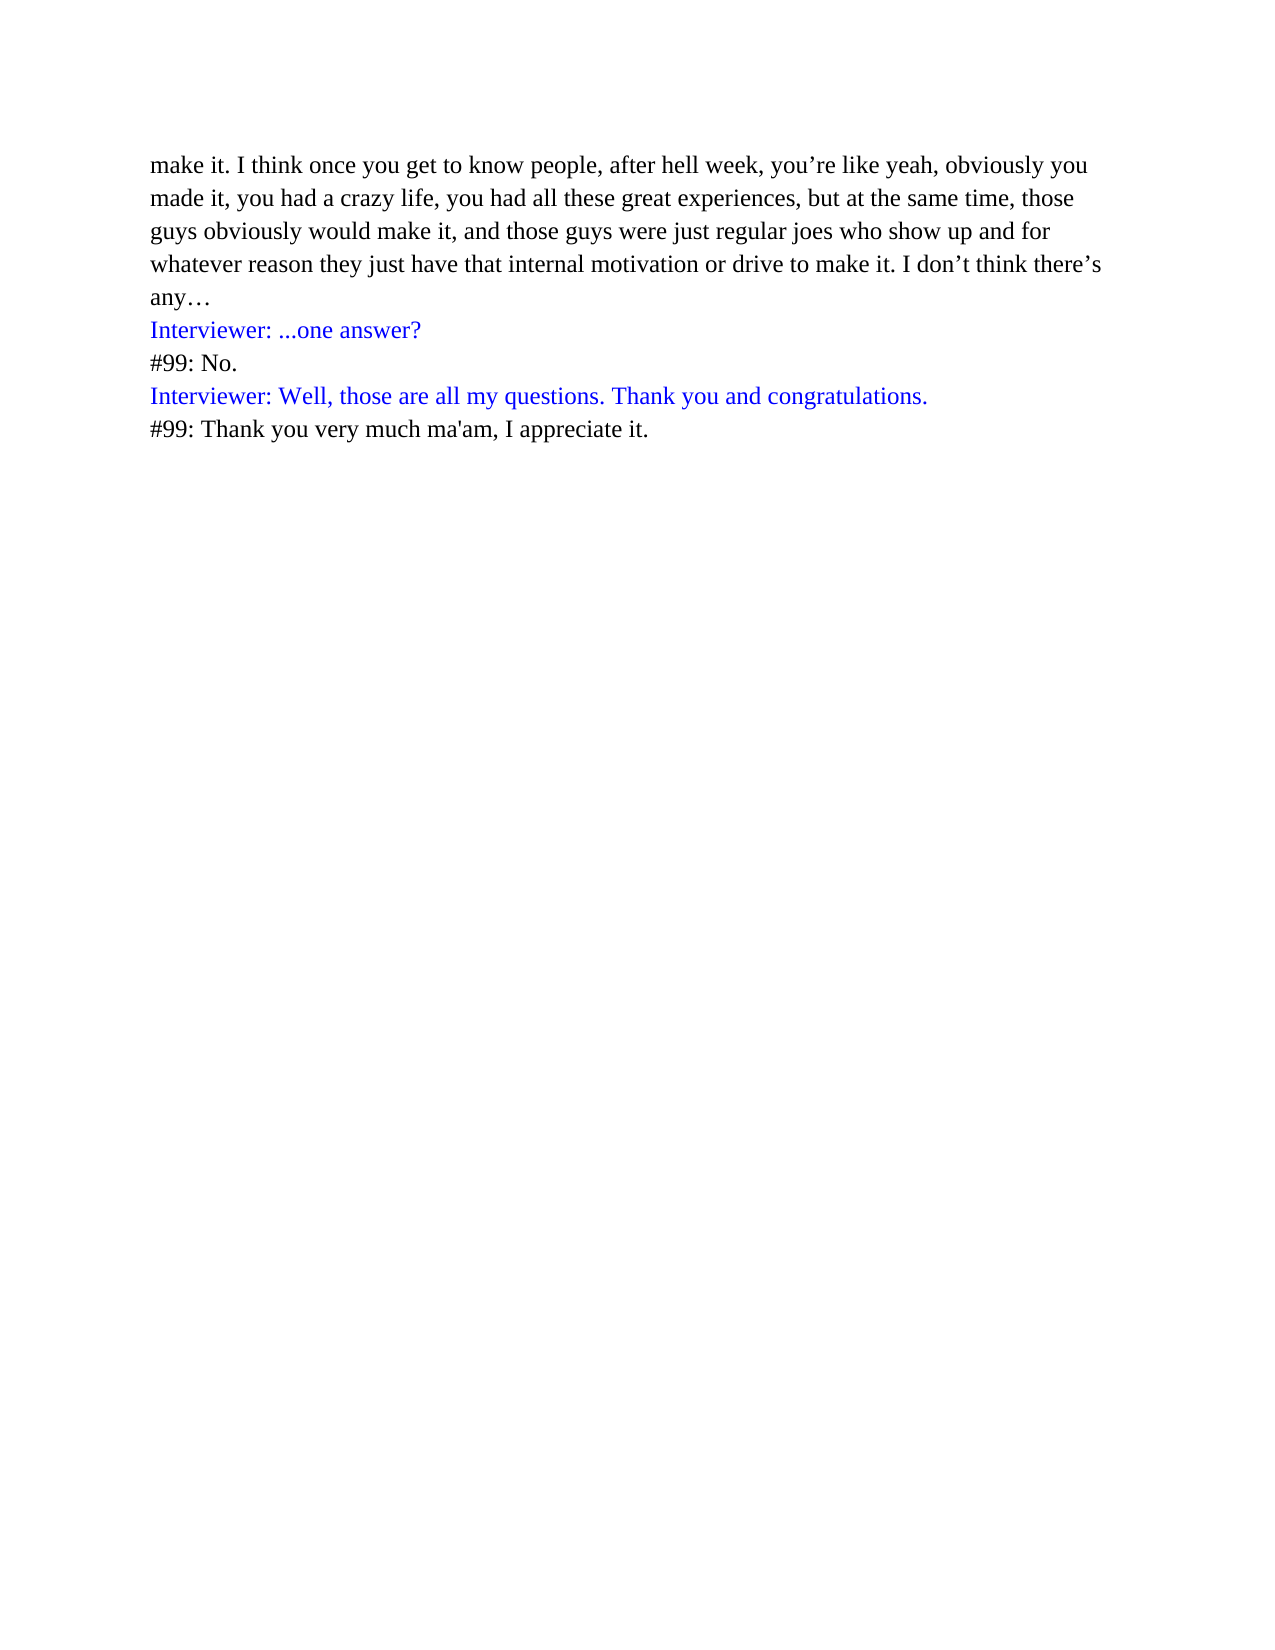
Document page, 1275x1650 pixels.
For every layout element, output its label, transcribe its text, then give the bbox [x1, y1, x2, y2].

text Interviewer: ...one answer? [150, 315, 1125, 344]
text #99: No. [150, 348, 1125, 377]
text #99: Thank you very much ma'am, I appreciate it. [150, 414, 1125, 443]
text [150, 150, 1125, 311]
text Interviewer: Well, those are all my questions. Thank you and congratulations. [150, 381, 1125, 410]
